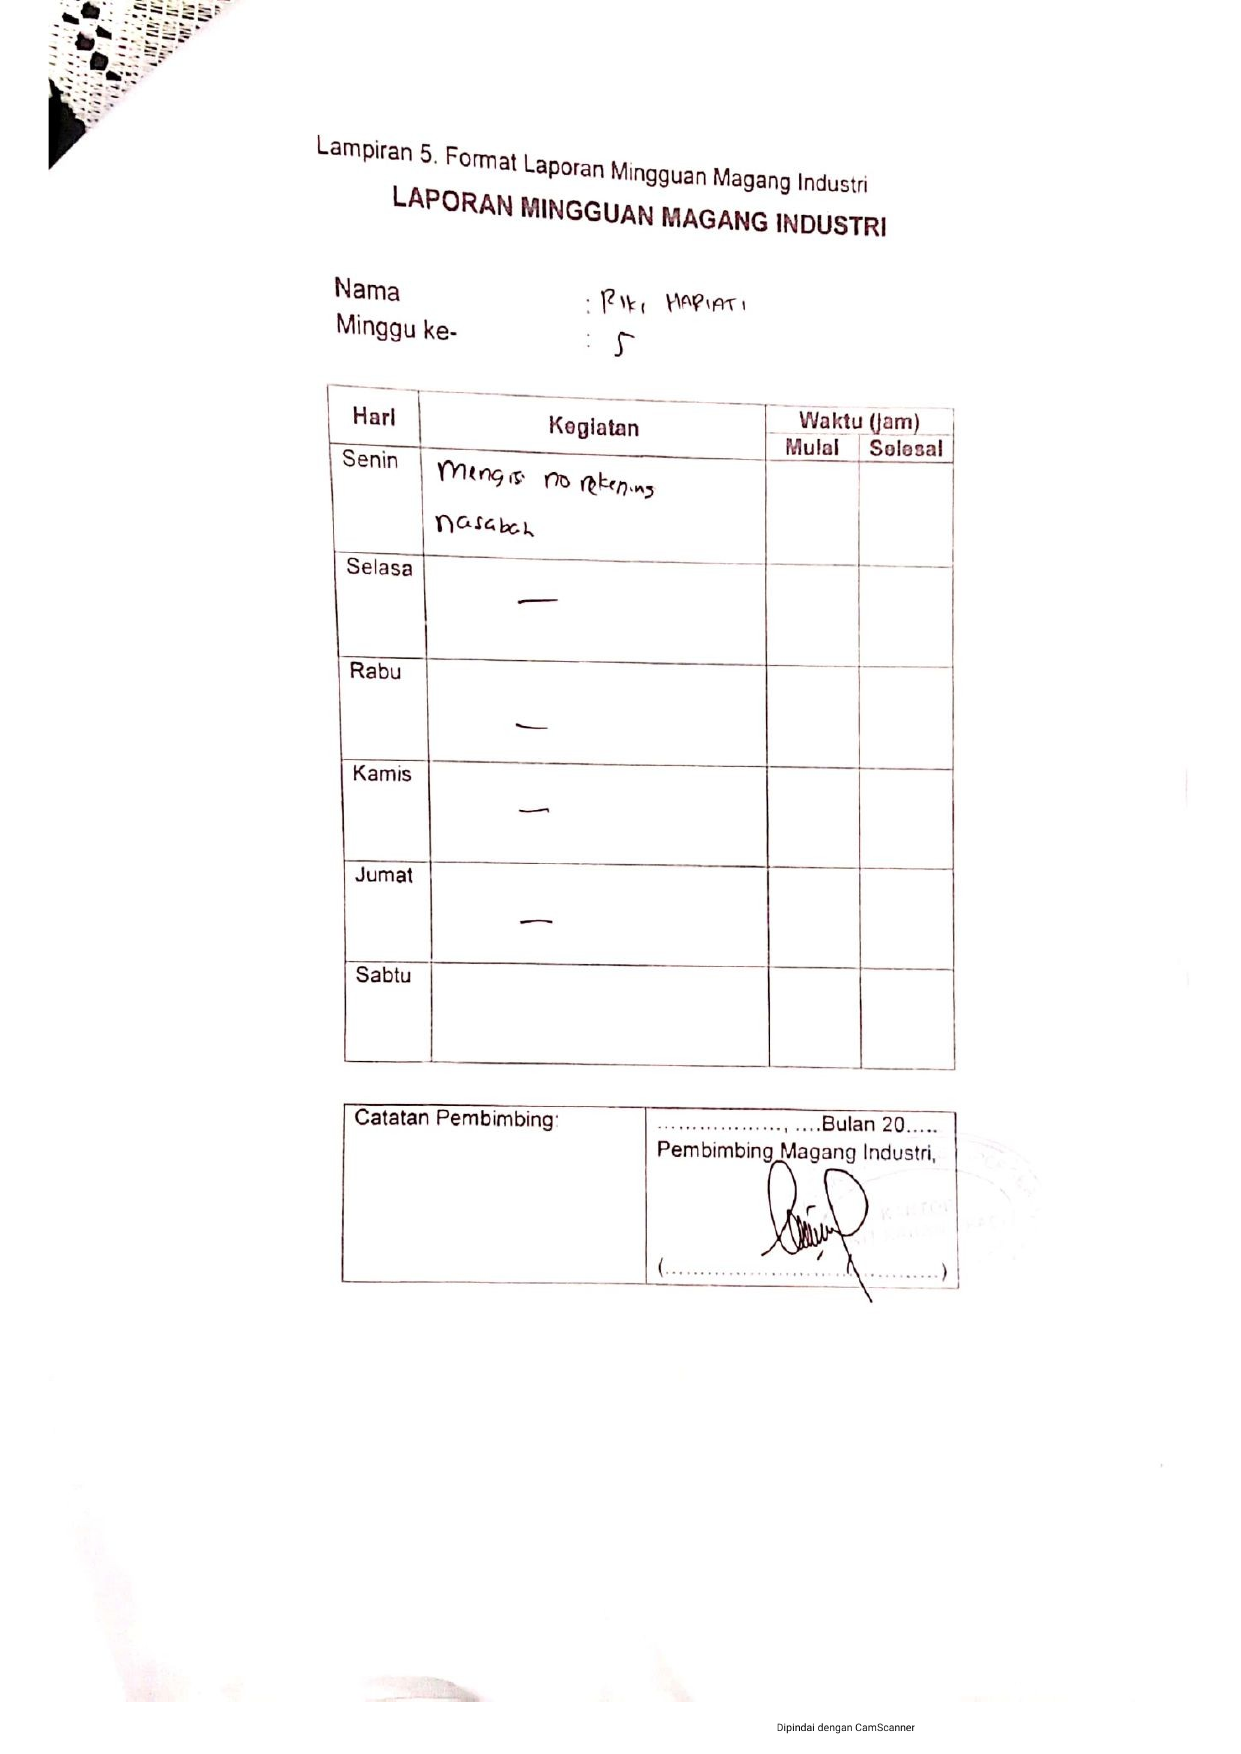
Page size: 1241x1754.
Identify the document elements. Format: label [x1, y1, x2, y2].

picture [48, 0, 1192, 1702]
picture [777, 1722, 915, 1734]
